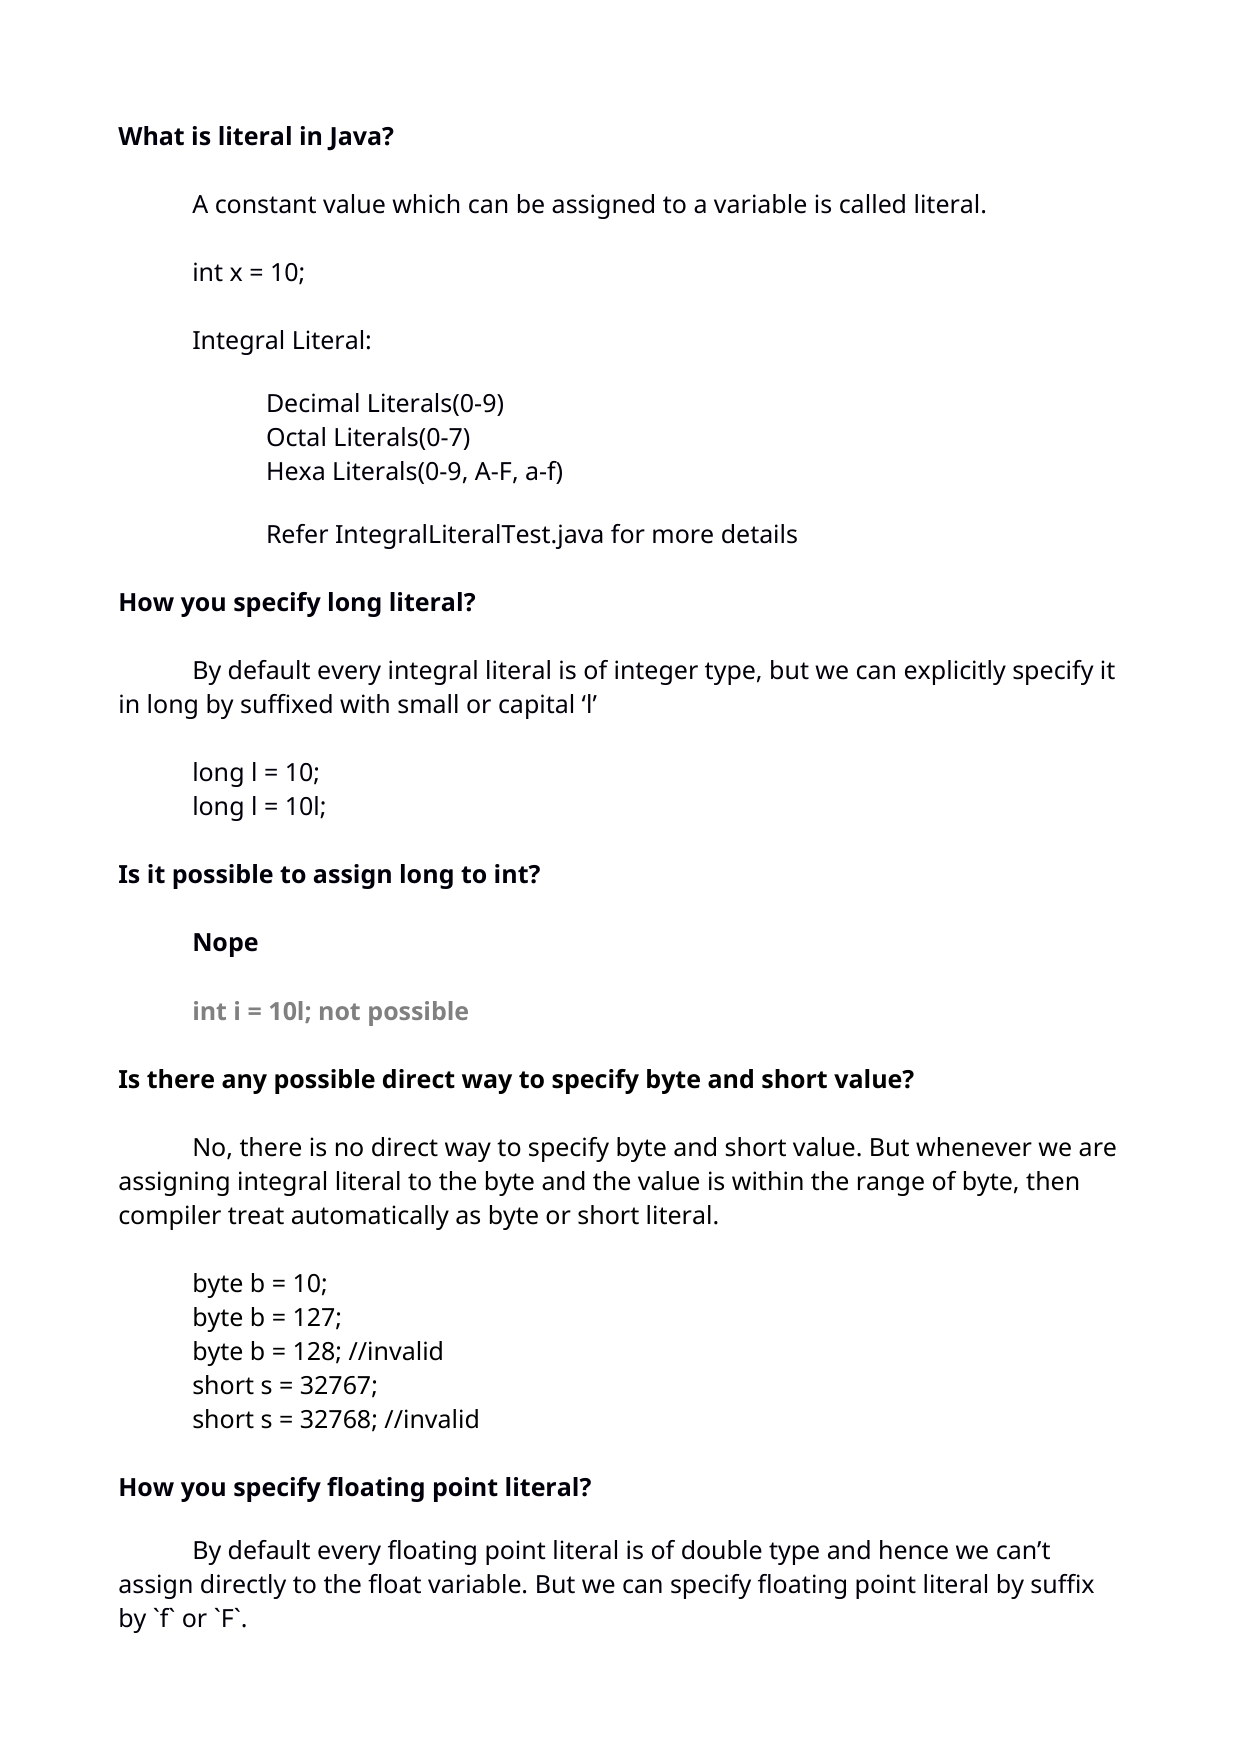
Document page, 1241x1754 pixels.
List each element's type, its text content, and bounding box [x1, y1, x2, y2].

text byte b = 128; //invalid [118, 1334, 1122, 1368]
text What is literal in Java? [118, 118, 1122, 152]
text byte b = 10; [118, 1266, 1122, 1300]
text Decimal Literals(0-9) [118, 385, 1122, 419]
text int i = 10l; not possible [118, 993, 1122, 1027]
text Integral Literal: [118, 322, 1122, 357]
text By default every integral literal is of integer type, but we can explicitly specify it in long by suffixed with small or capital ‘l’ [118, 652, 1122, 721]
text Refer IntegralLiteralTest.java for more details [118, 516, 1122, 550]
text How you specify floating point literal? [118, 1470, 1122, 1504]
text A constant value which can be assigned to a variable is called literal. [118, 186, 1122, 220]
text By default every floating point literal is of double type and hence we can’t assign directly to the float variable. But we can specify floating point literal by suffix by `f` or `F`. [118, 1533, 1122, 1635]
text short s = 32768; //invalid [118, 1402, 1122, 1436]
text Is there any possible direct way to specify byte and short value? [118, 1061, 1122, 1095]
text Is it possible to assign long to int? [118, 857, 1122, 891]
text Octal Literals(0-7) [118, 419, 1122, 453]
text long l = 10; [118, 755, 1122, 789]
text short s = 32767; [118, 1368, 1122, 1402]
text How you specify long literal? [118, 584, 1122, 618]
text No, there is no direct way to specify byte and short value. But whenever we are assigning integral literal to the byte and the value is within the range of byte, then compiler treat automatically as byte or short literal. [118, 1129, 1122, 1232]
text Hexa Literals(0-9, A-F, a-f) [118, 453, 1122, 487]
text byte b = 127; [118, 1300, 1122, 1334]
text long l = 10l; [118, 789, 1122, 823]
text int x = 10; [118, 254, 1122, 288]
text Nope [118, 925, 1122, 959]
